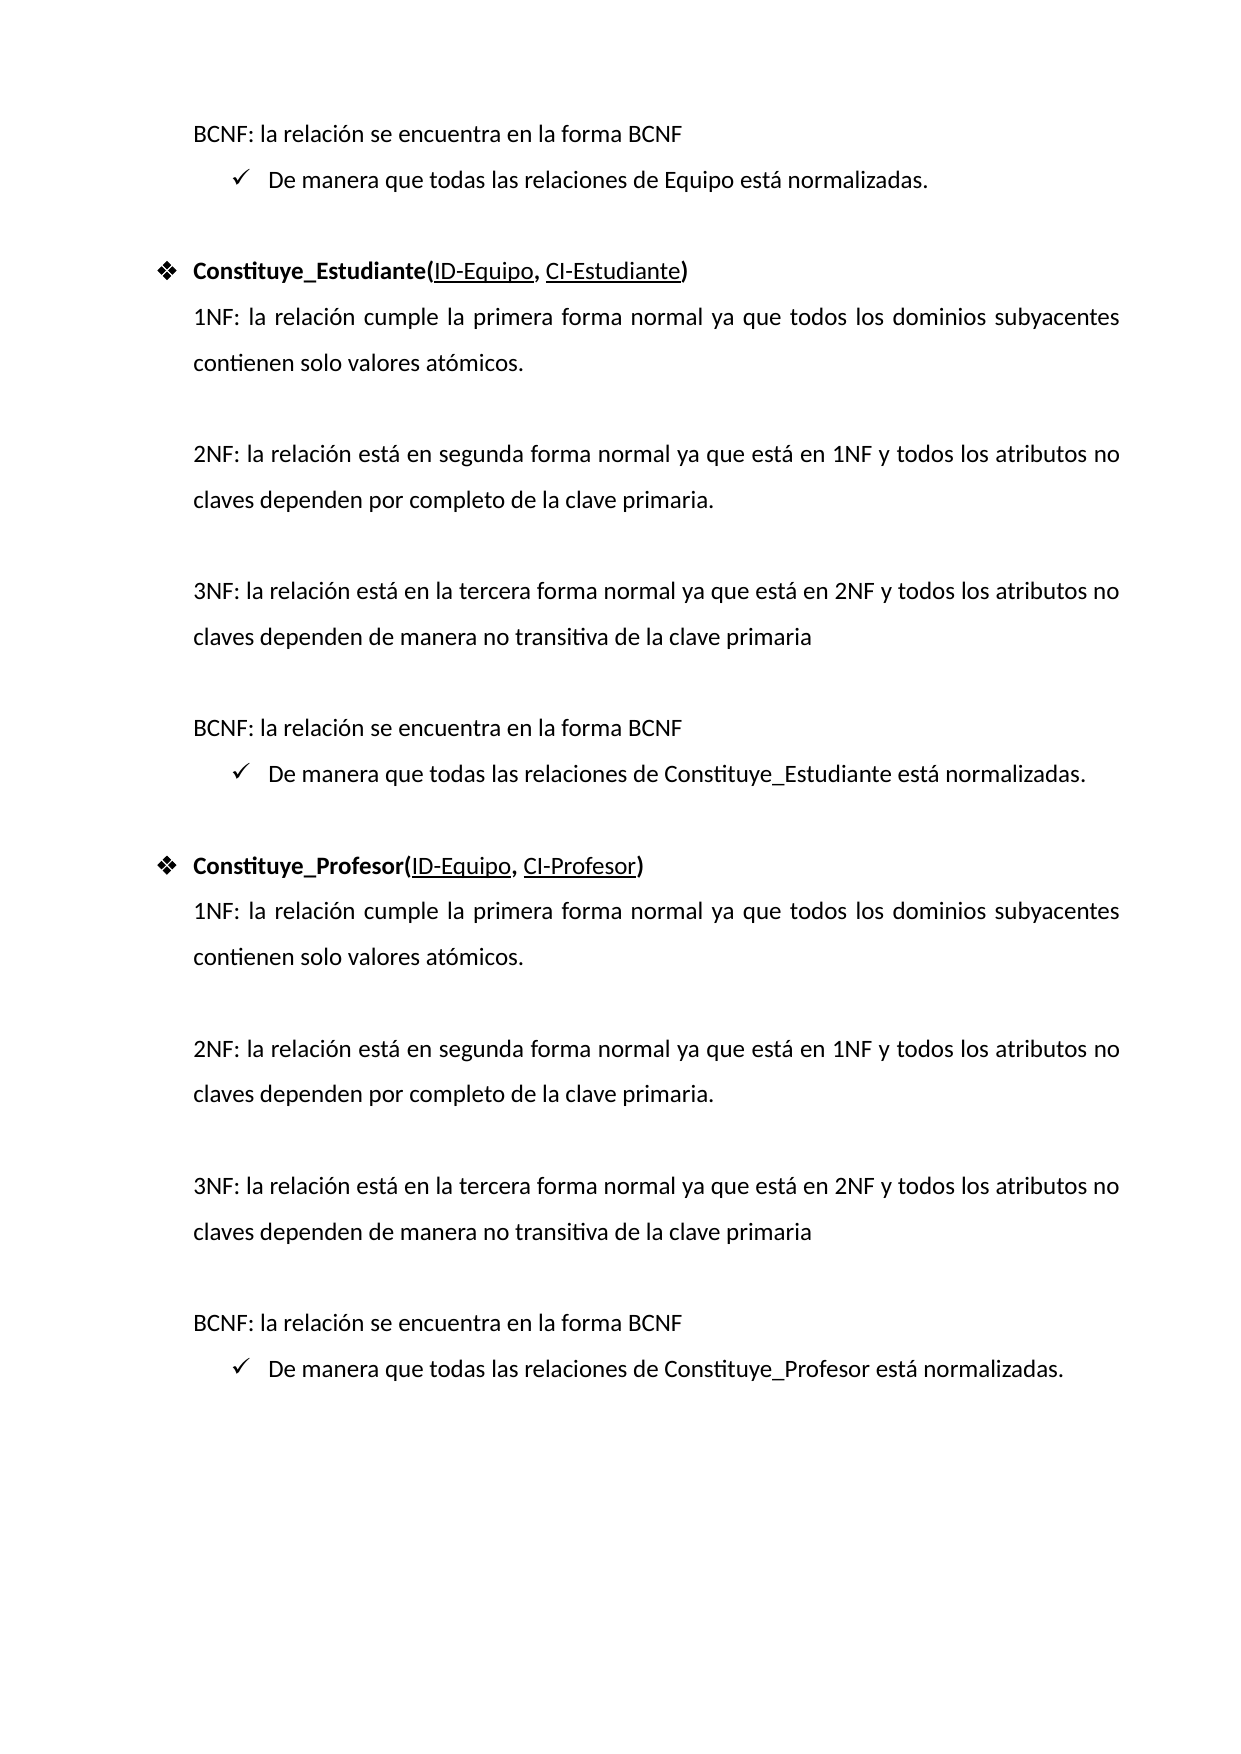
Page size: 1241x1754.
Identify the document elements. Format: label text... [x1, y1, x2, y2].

text 3NF: la relación está en la tercera forma normal ya que está en 2NF y todos los atributos no claves dependen de manera no transitiva de la clave primaria [193, 1170, 1122, 1246]
text BCNF: la relación se encuentra en la forma BCNF [193, 713, 1122, 743]
list Constituye_Profesor(ID-Equipo, CI-Profesor) [156, 850, 1122, 880]
text 2NF: la relación está en segunda forma normal ya que está en 1NF y todos los atributos no claves dependen por completo de la clave primaria. [193, 438, 1122, 514]
list Constituye_Estudiante(ID-Equipo, CI-Estudiante) [156, 255, 1122, 286]
text BCNF: la relación se encuentra en la forma BCNF [193, 1307, 1122, 1338]
text 1NF: la relación cumple la primera forma normal ya que todos los dominios subyacentes contienen solo valores atómicos. [193, 301, 1122, 377]
text 1NF: la relación cumple la primera forma normal ya que todos los dominios subyacentes contienen solo valores atómicos. [193, 896, 1122, 972]
text BCNF: la relación se encuentra en la forma BCNF [193, 118, 1122, 149]
text 2NF: la relación está en segunda forma normal ya que está en 1NF y todos los atributos no claves dependen por completo de la clave primaria. [193, 1033, 1122, 1109]
list De manera que todas las relaciones de Constituye_Estudiante está normalizadas. [231, 758, 1122, 789]
list De manera que todas las relaciones de Constituye_Profesor está normalizadas. [231, 1353, 1122, 1383]
list De manera que todas las relaciones de Equipo está normalizadas. [231, 164, 1122, 194]
text 3NF: la relación está en la tercera forma normal ya que está en 2NF y todos los atributos no claves dependen de manera no transitiva de la clave primaria [193, 575, 1122, 652]
